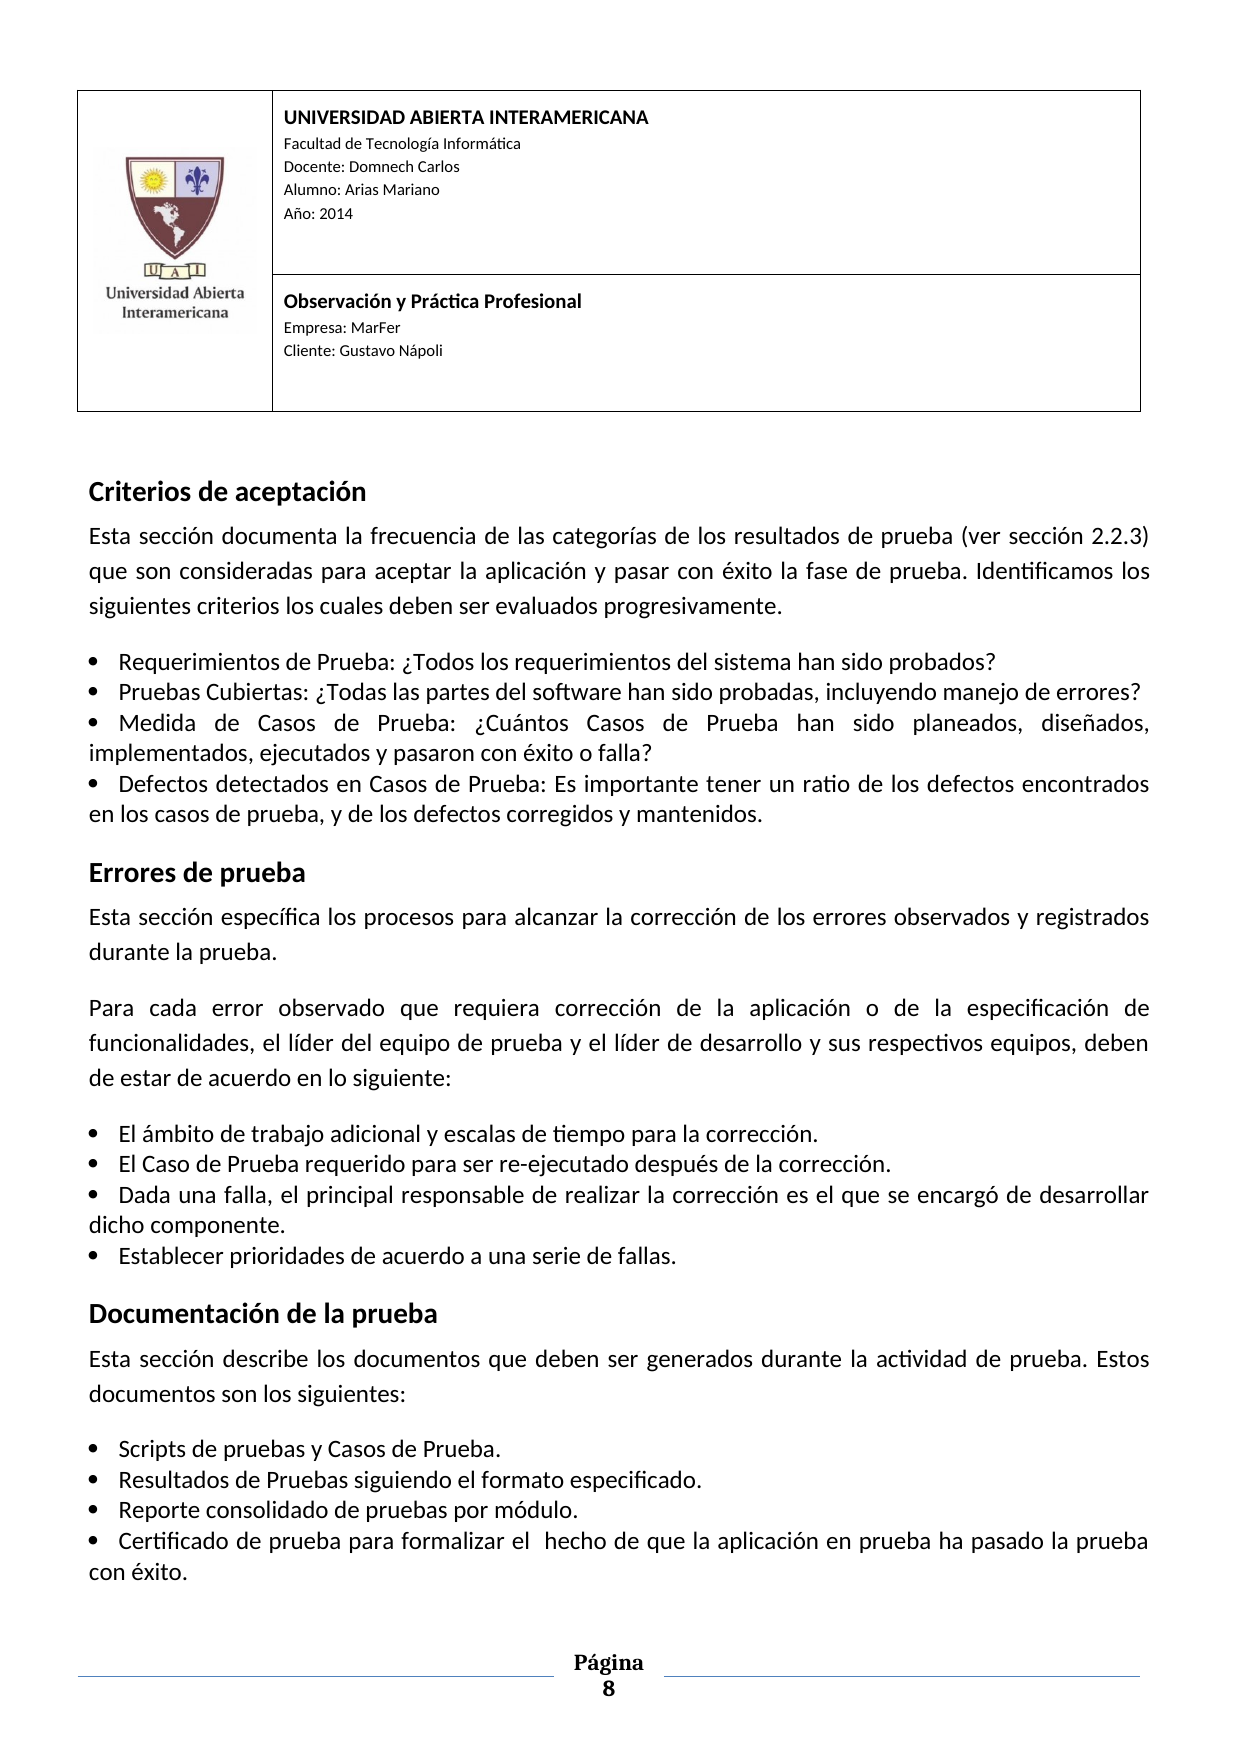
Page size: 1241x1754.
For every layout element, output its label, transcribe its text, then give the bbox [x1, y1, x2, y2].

list Defectos detectados en Casos de Prueba: Es importante tener un ratio de los defectos encontrados en los casos de prueba, y de los defectos corregidos y mantenidos. [89, 768, 1152, 829]
list Resultados de Pruebas siguiendo el formato especificado. [89, 1464, 1152, 1494]
text Esta sección documenta la frecuencia de las categorías de los resultados de prueba (ver sección 2.2.3) que son consideradas para aceptar la aplicación y pasar con éxito la fase de prueba. Identificamos los siguientes criterios los cuales deben ser evaluados progresivamente. [89, 520, 1152, 621]
list Establecer prioridades de acuerdo a una serie de fallas. [89, 1240, 1152, 1271]
picture [93, 147, 257, 334]
list Scripts de pruebas y Casos de Prueba. [89, 1433, 1152, 1464]
text Esta sección describe los documentos que deben ser generados durante la actividad de prueba. Estos documentos son los siguientes: [89, 1343, 1152, 1408]
text Esta sección específica los procesos para alcanzar la corrección de los errores observados y registrados durante la prueba. [89, 901, 1152, 967]
list Dada una falla, el principal responsable de realizar la corrección es el que se encargó de desarrollar dicho componente. [89, 1179, 1152, 1240]
subtitle Errores de prueba [89, 854, 1152, 890]
list Reporte consolidado de pruebas por módulo. [89, 1494, 1152, 1525]
list Certificado de prueba para formalizar el hecho de que la aplicación en prueba ha pasado la prueba con éxito. [89, 1525, 1152, 1586]
list El Caso de Prueba requerido para ser re-ejecutado después de la corrección. [89, 1148, 1152, 1179]
subtitle Criterios de aceptación [89, 473, 1152, 508]
list Requerimientos de Prueba: ¿Todos los requerimientos del sistema han sido probados? [89, 646, 1152, 676]
list Pruebas Cubiertas: ¿Todas las partes del software han sido probadas, incluyendo manejo de errores? [89, 676, 1152, 707]
list El ámbito de trabajo adicional y escalas de tiempo para la corrección. [89, 1118, 1152, 1148]
text Para cada error observado que requiera corrección de la aplicación o de la especificación de funcionalidades, el líder del equipo de prueba y el líder de desarrollo y sus respectivos equipos, deben de estar de acuerdo en lo siguiente: [89, 992, 1152, 1093]
subtitle Documentación de la prueba [89, 1296, 1152, 1331]
list Medida de Casos de Prueba: ¿Cuántos Casos de Prueba han sido planeados, diseñados, implementados, ejecutados y pasaron con éxito o falla? [89, 707, 1152, 768]
